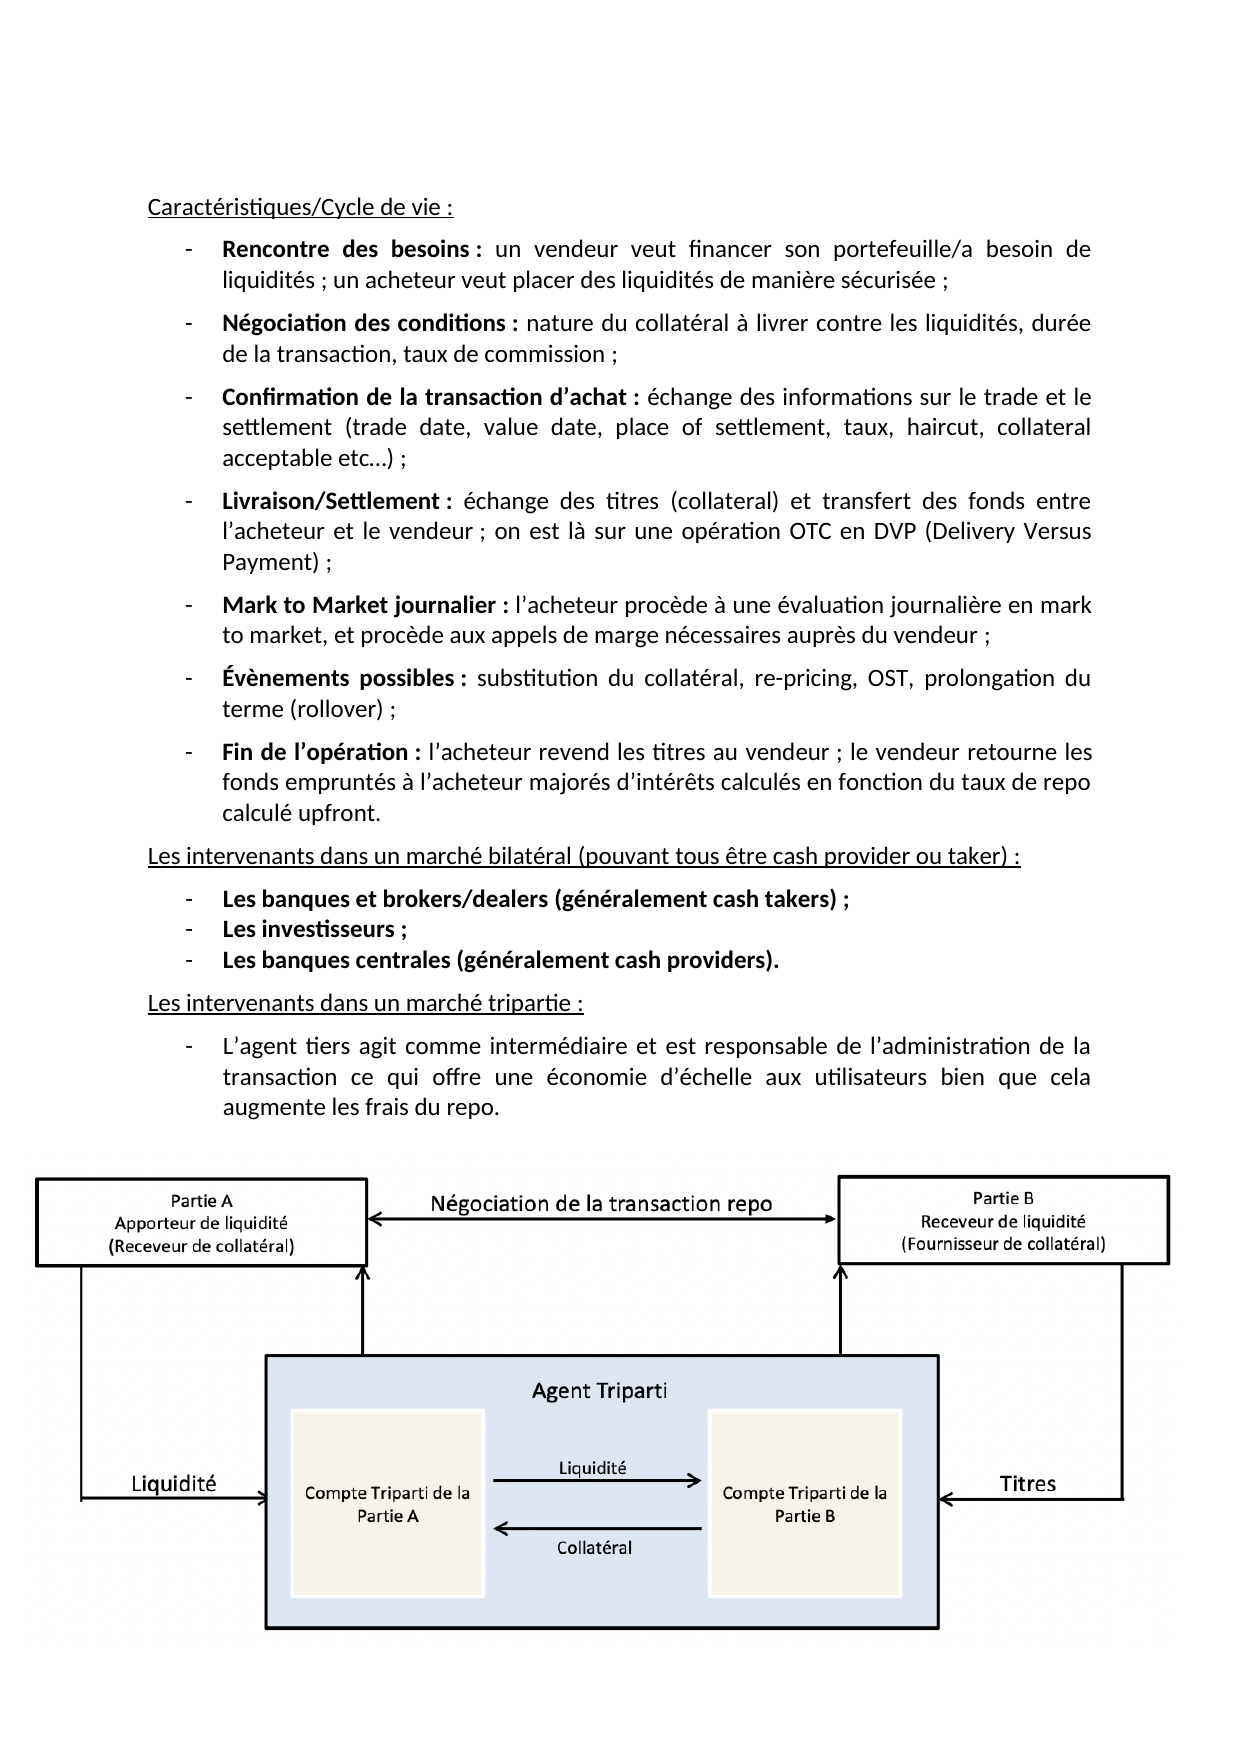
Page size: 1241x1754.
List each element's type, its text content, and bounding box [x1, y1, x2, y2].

list Les banques centrales (généralement cash providers). [185, 944, 1093, 974]
picture [21, 1151, 1184, 1648]
list Confirmation de la transaction d’achat : échange des informations sur le trade et le settlement (trade date, value date, place of settlement, taux, haircut, collateral acceptable etc…) ; [185, 381, 1093, 472]
list Négociation des conditions : nature du collatéral à livrer contre les liquidités, durée de la transaction, taux de commission ; [185, 307, 1093, 368]
text Les intervenants dans un marché bilatéral (pouvant tous être cash provider ou taker) : [148, 840, 1093, 871]
text Caractéristiques/Cycle de vie : [148, 191, 1093, 221]
list Fin de l’opération : l’acheteur revend les titres au vendeur ; le vendeur retourne les fonds empruntés à l’acheteur majorés d’intérêts calculés en fonction du taux de repo calculé upfront. [185, 736, 1093, 827]
list Mark to Market journalier : l’acheteur procède à une évaluation journalière en mark to market, et procède aux appels de marge nécessaires auprès du vendeur ; [185, 589, 1093, 650]
list L’agent tiers agit comme intermédiaire et est responsable de l’administration de la transaction ce qui offre une économie d’échelle aux utilisateurs bien que cela augmente les frais du repo. [185, 1030, 1093, 1122]
list Les investisseurs ; [185, 913, 1093, 944]
list Livraison/Settlement : échange des titres (collateral) et transfert des fonds entre l’acheteur et le vendeur ; on est là sur une opération OTC en DVP (Delivery Versus Payment) ; [185, 485, 1093, 576]
list Les banques et brokers/dealers (généralement cash takers) ; [185, 883, 1093, 913]
list Rencontre des besoins : un vendeur veut financer son portefeuille/a besoin de liquidités ; un acheteur veut placer des liquidités de manière sécurisée ; [185, 234, 1093, 295]
list Évènements possibles : substitution du collatéral, re-pricing, OST, prolongation du terme (rollover) ; [185, 662, 1093, 723]
text Les intervenants dans un marché tripartie : [148, 987, 1093, 1018]
